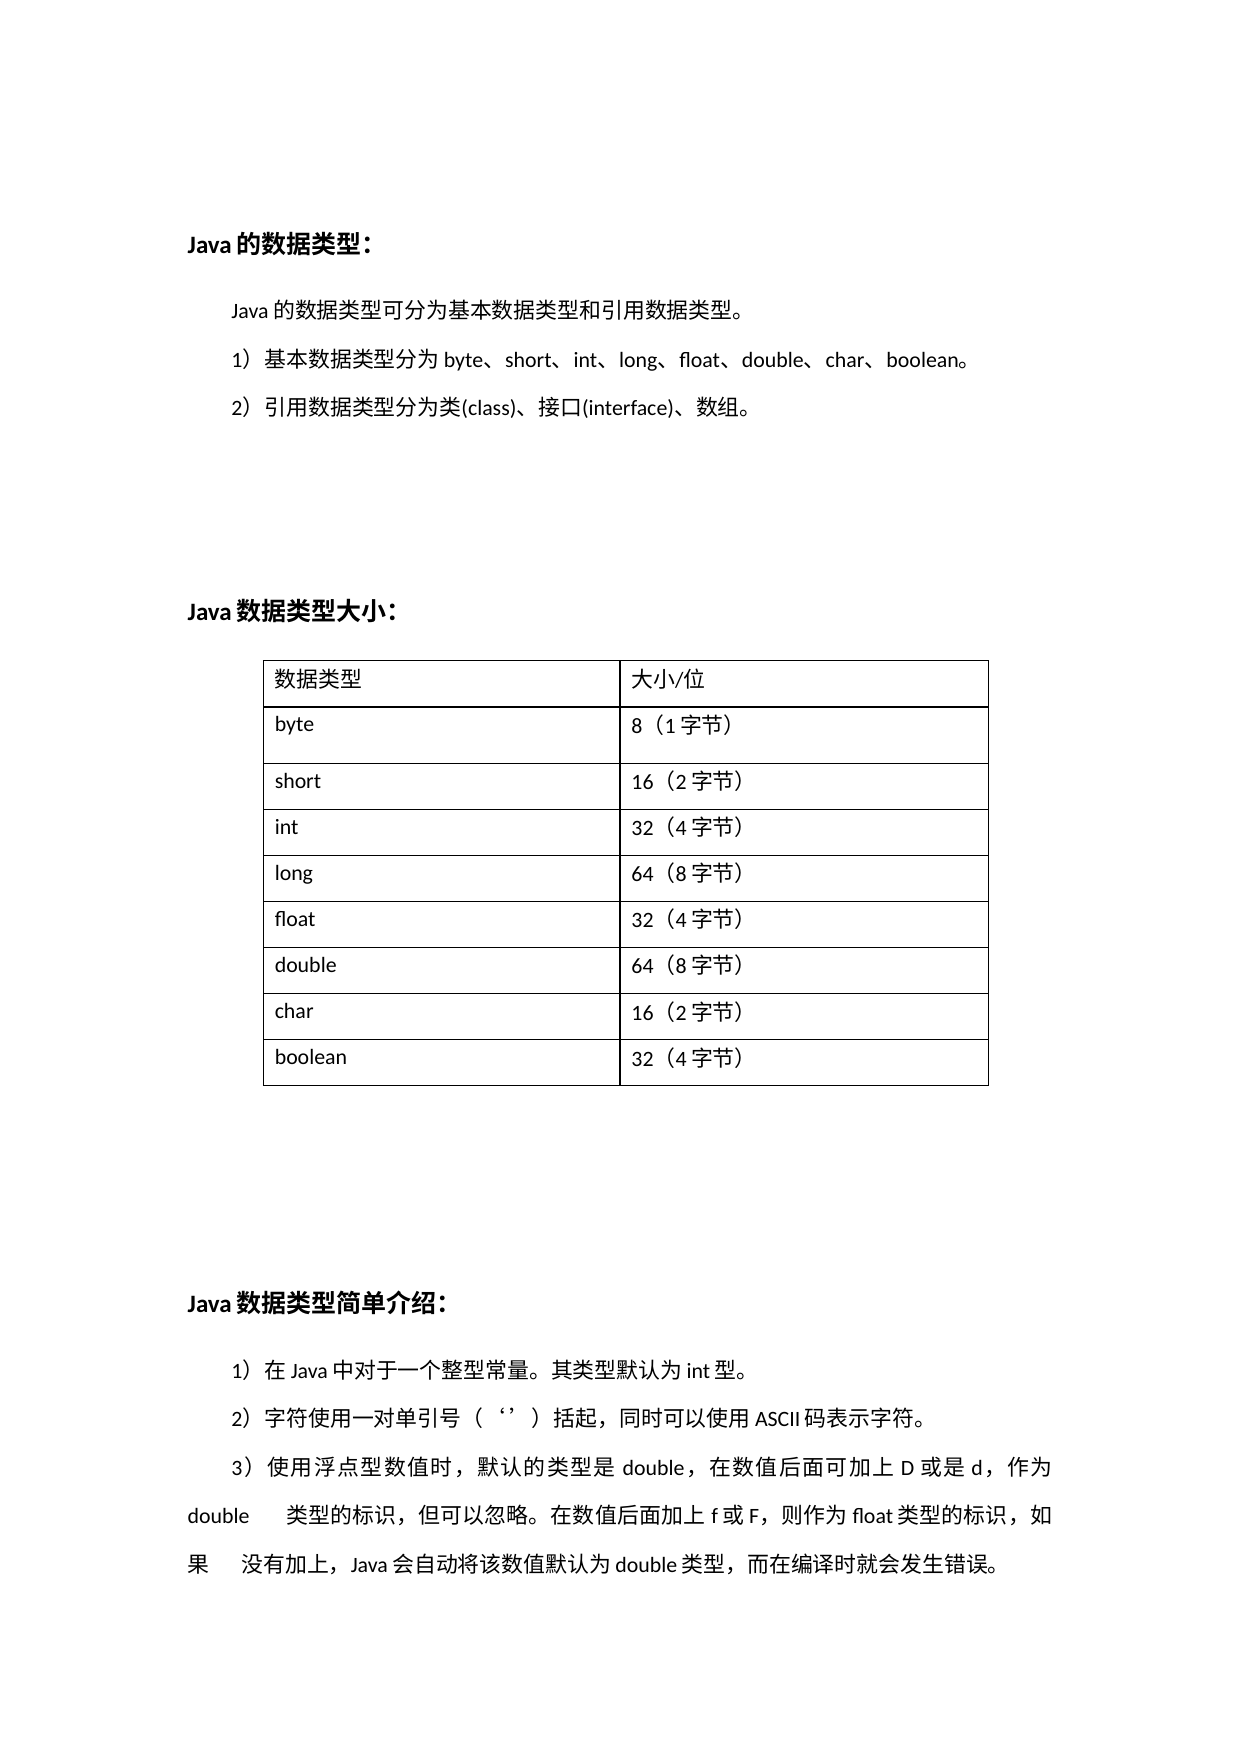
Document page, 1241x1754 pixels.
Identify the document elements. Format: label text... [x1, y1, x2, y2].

list 3）使用浮点型数值时，默认的类型是double，在数值后面可加上D或是d，作为double 类型的标识，但可以忽略。在数值后面加上f或F，则作为float类型的标识，如果 没有加上，Java会自动将该数值默认为double类型，而在编译时就会发生错误。 [187, 1449, 1053, 1579]
table_cell short [264, 764, 619, 809]
table_cell 8（1字节） [621, 708, 988, 763]
text Java的数据类型： [187, 210, 1053, 275]
table_cell 16（2字节） [621, 764, 988, 809]
list 字符使用一对单引号（‘ ’）括起，同时可以使用ASCII码表示字符。 [187, 1401, 1053, 1433]
table_cell char [264, 994, 619, 1039]
list 引用数据类型分为类(class)、接口(interface)、数组。 [187, 389, 1053, 422]
list 在Java中对于一个整型常量。其类型默认为int型。 [187, 1353, 1053, 1385]
table_cell float [264, 902, 619, 947]
table_cell 32（4字节） [621, 1040, 988, 1085]
table_cell boolean [264, 1040, 619, 1085]
text Java的数据类型可分为基本数据类型和引用数据类型。 [187, 293, 1053, 325]
table_header 数据类型 [264, 661, 619, 706]
table_cell 32（4字节） [621, 810, 988, 855]
list 基本数据类型分为byte、short、int、long、float、double、char、boolean。 [187, 341, 1053, 374]
table_cell byte [264, 708, 619, 763]
text Java数据类型简单介绍： [187, 1269, 1053, 1334]
table_header 大小/位 [621, 661, 988, 706]
text Java数据类型大小： [187, 577, 1053, 642]
table_cell 64（8字节） [621, 856, 988, 901]
table_cell 32（4字节） [621, 902, 988, 947]
table_cell long [264, 856, 619, 901]
table_cell 64（8字节） [621, 948, 988, 993]
table_cell int [264, 810, 619, 855]
table_cell 16（2字节） [621, 994, 988, 1039]
table_cell double [264, 948, 619, 993]
